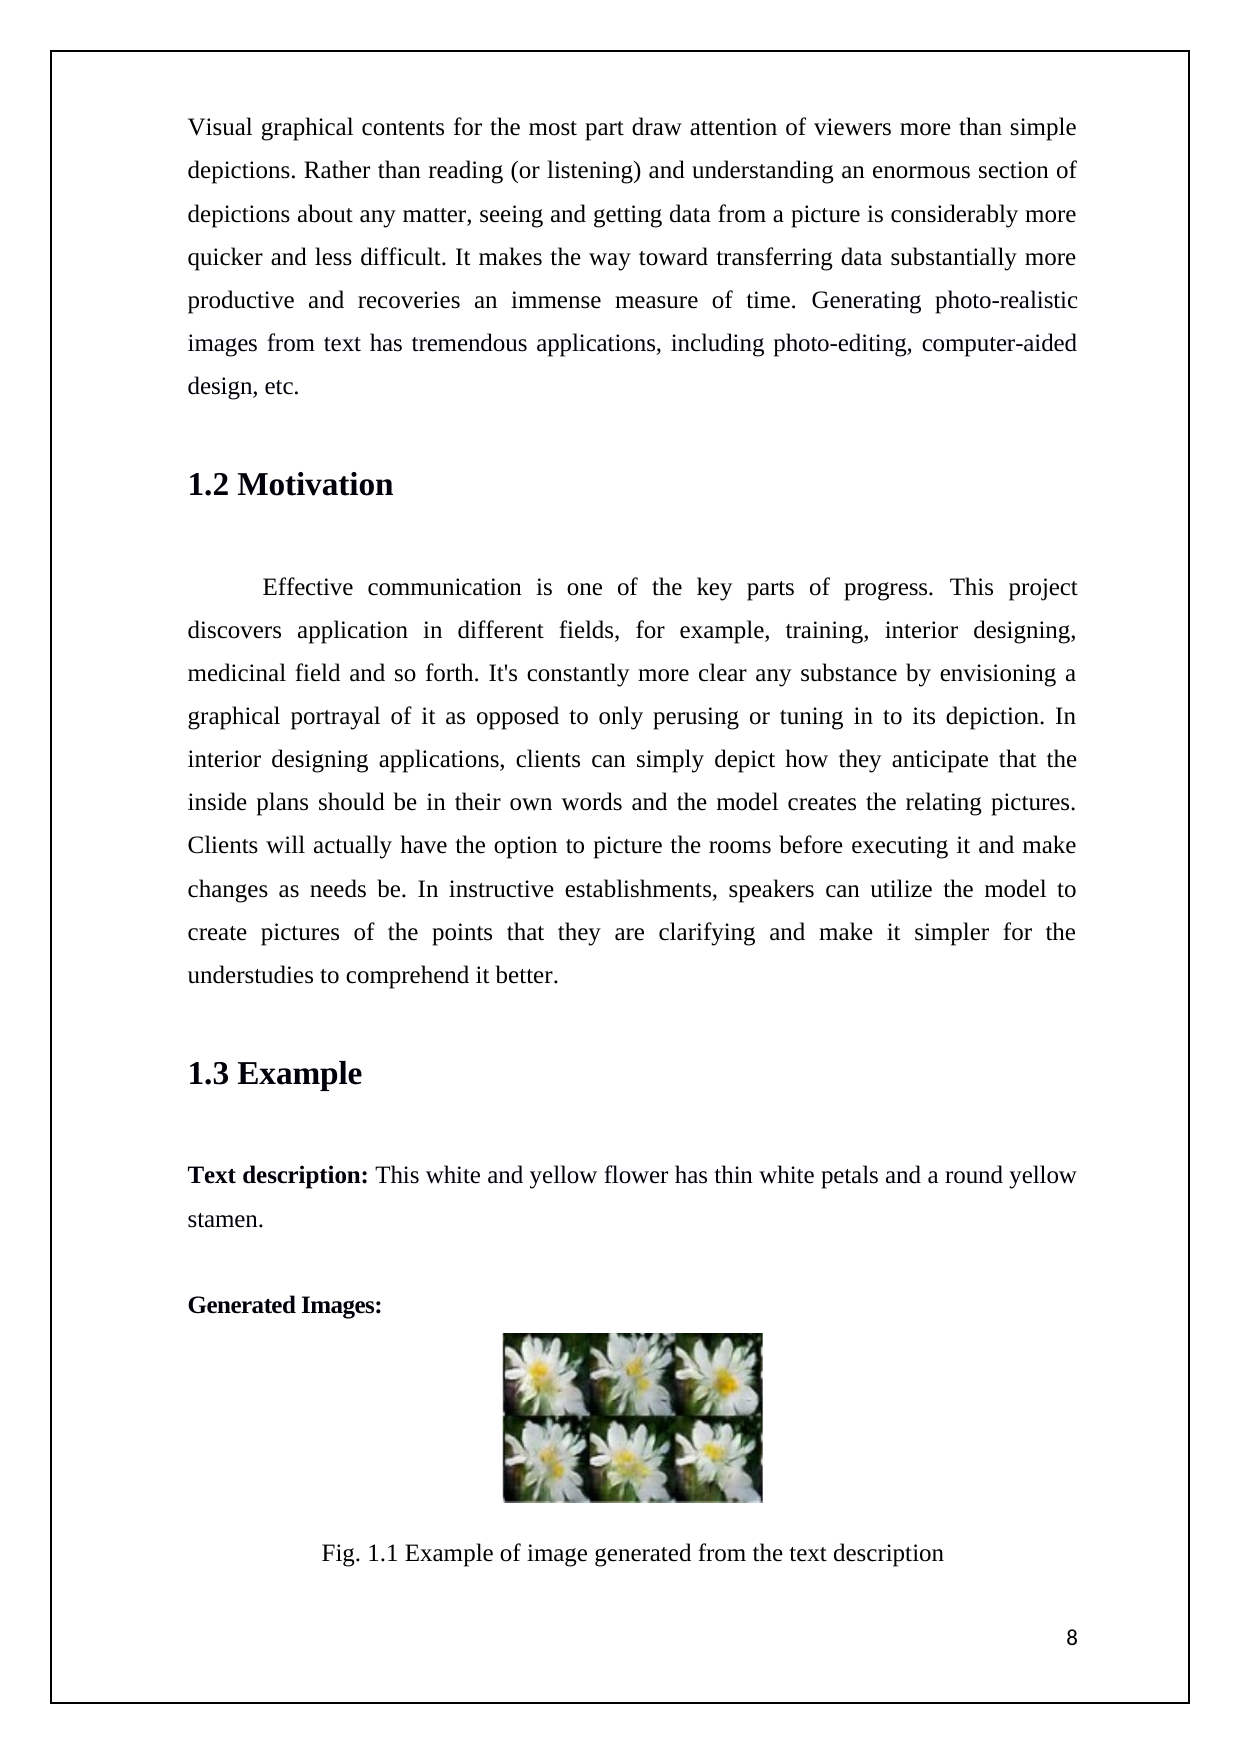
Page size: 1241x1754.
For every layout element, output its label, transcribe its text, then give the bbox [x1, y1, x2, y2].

text Fig. 1.1 Example of image generated from the text description [187, 1538, 1078, 1566]
text Text description: This white and yellow flower has thin white petals and a round yellow stamen. [187, 1161, 1078, 1232]
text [187, 112, 1078, 400]
text 1.2 Motivation [187, 464, 1078, 503]
subtitle Generated Images: [187, 1290, 1078, 1319]
picture [502, 1333, 763, 1503]
text 1.3 Example [187, 1053, 1078, 1091]
text Effective communication is one of the key parts of progress. This project discovers application in different fields, for example, training, interior designing, medicinal field and so forth. It's constantly more clear any substance by envisioning a graphical portrayal of it as opposed to only perusing or tuning in to its depiction. In interior designing applications, clients can simply depict how they anticipate that the inside plans should be in their own words and the model creates the relating pictures. Clients will actually have the option to picture the rooms before executing it and make changes as needs be. In instructive establishments, speakers can utilize the model to create pictures of the points that they are clarifying and make it simpler for the understudies to comprehend it better. [187, 572, 1078, 989]
